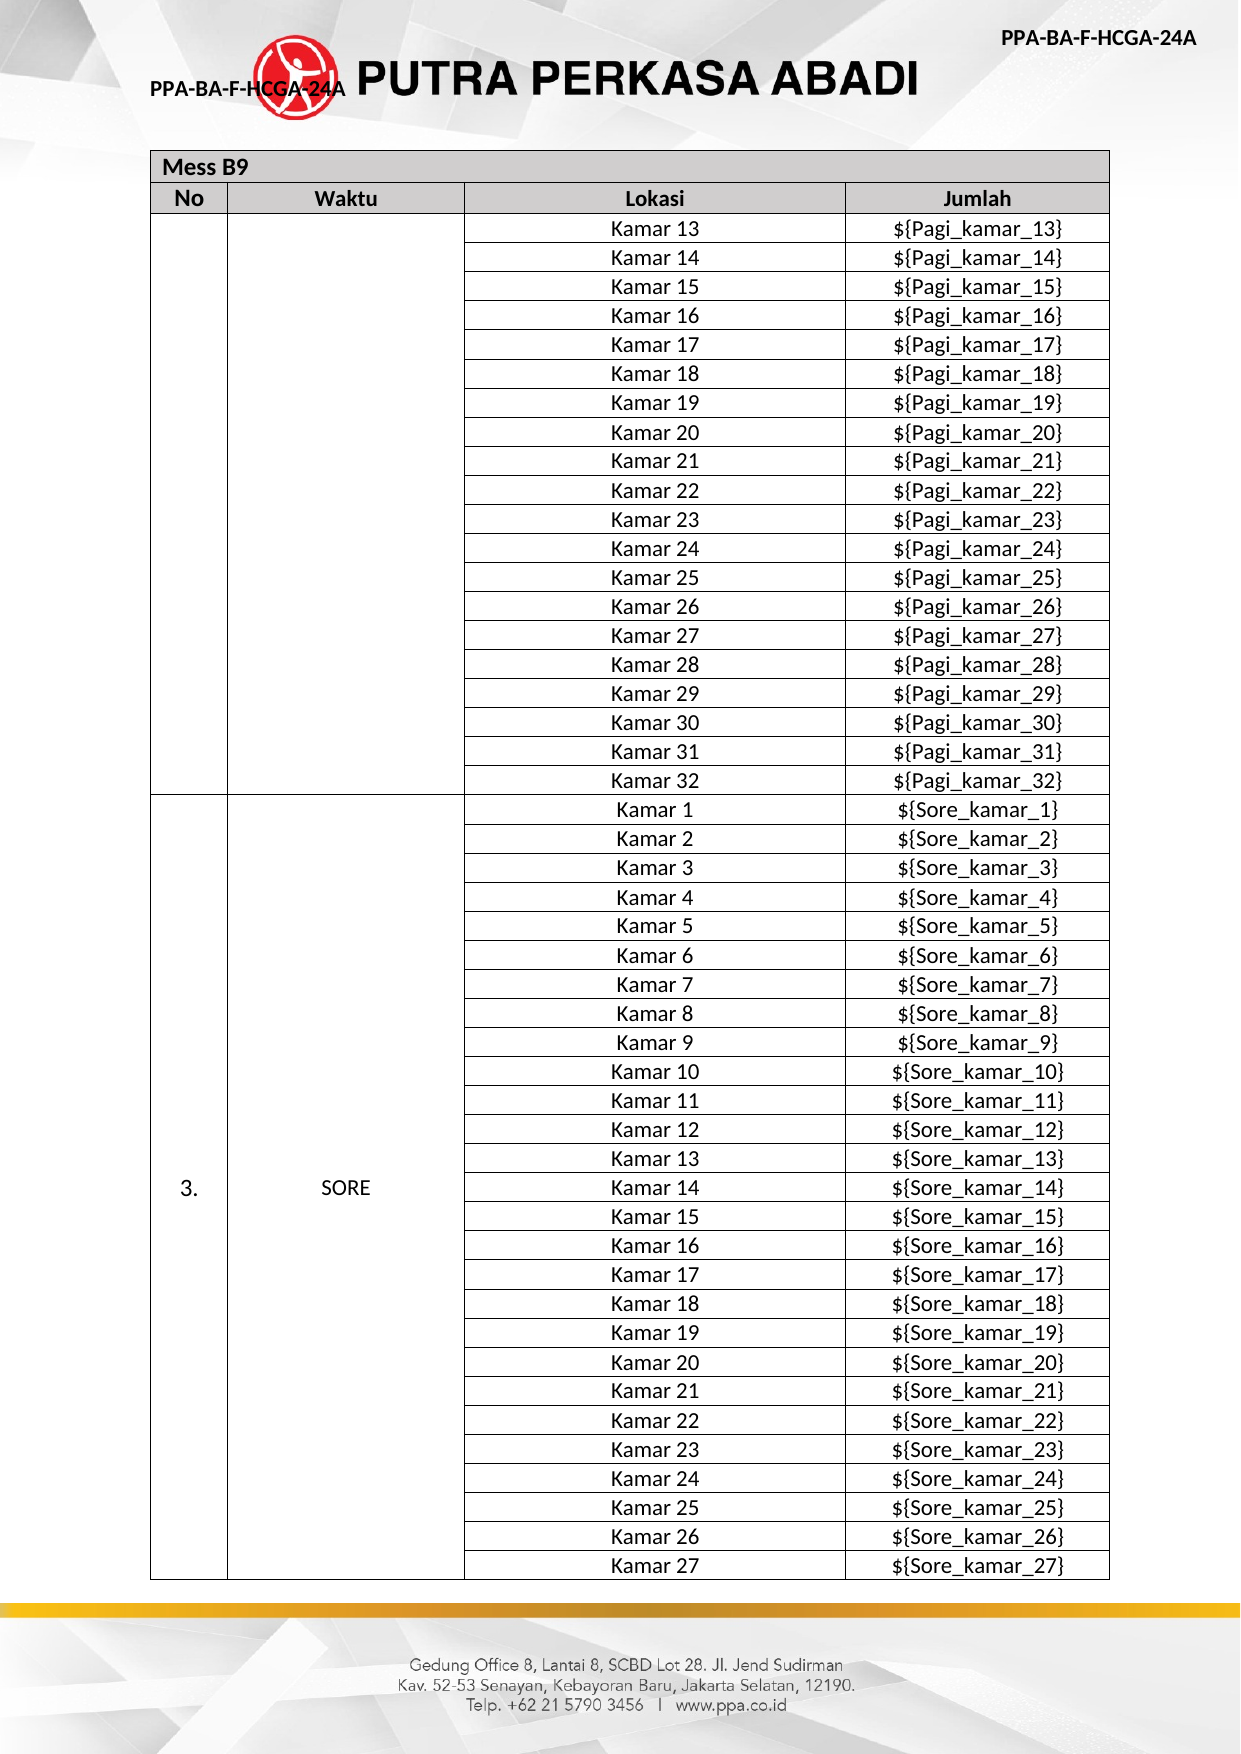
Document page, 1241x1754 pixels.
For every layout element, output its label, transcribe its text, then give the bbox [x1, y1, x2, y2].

table_cell ${Sore_kamar_23} [846, 1435, 1109, 1463]
table_cell ${Sore_kamar_19} [846, 1319, 1109, 1347]
table_cell ${Sore_kamar_26} [846, 1522, 1109, 1550]
picture [0, 1603, 1241, 1754]
table_cell ${Sore_kamar_12} [846, 1115, 1109, 1143]
table_cell ${Pagi_kamar_20} [846, 418, 1109, 446]
table_cell Kamar 19 [465, 389, 845, 417]
table_cell ${Pagi_kamar_22} [846, 476, 1109, 504]
table_cell Kamar 18 [465, 360, 845, 387]
table_cell Kamar 21 [465, 447, 845, 475]
table_cell ${Pagi_kamar_23} [846, 505, 1109, 533]
table_cell ${Pagi_kamar_28} [846, 650, 1109, 678]
table_cell Kamar 28 [465, 650, 845, 678]
table_cell Kamar 26 [465, 1522, 845, 1550]
table_cell Kamar 27 [465, 621, 845, 649]
table_cell ${Pagi_kamar_17} [846, 330, 1109, 358]
table_cell ${Sore_kamar_21} [846, 1377, 1109, 1405]
table_cell Kamar 15 [465, 272, 845, 300]
table_cell Kamar 14 [465, 243, 845, 271]
table_cell ${Sore_kamar_5} [846, 912, 1109, 940]
table_cell ${Pagi_kamar_16} [846, 301, 1109, 329]
table_cell ${Sore_kamar_14} [846, 1173, 1109, 1201]
table_cell Kamar 26 [465, 592, 845, 620]
table_cell Kamar 13 [465, 1144, 845, 1172]
table_cell ${Sore_kamar_24} [846, 1464, 1109, 1492]
table_cell ${Sore_kamar_20} [846, 1348, 1109, 1376]
table_cell Kamar 16 [465, 301, 845, 329]
table_cell Kamar 23 [465, 1435, 845, 1463]
table_cell Kamar 2 [465, 825, 845, 852]
table_cell Kamar 27 [465, 1551, 845, 1579]
table_cell ${Pagi_kamar_15} [846, 272, 1109, 300]
table_cell Kamar 11 [465, 1086, 845, 1114]
table_cell ${Sore_kamar_2} [846, 825, 1109, 852]
table_cell ${Sore_kamar_16} [846, 1231, 1109, 1259]
table_cell Kamar 4 [465, 883, 845, 911]
table_cell Mess B9 [151, 151, 1109, 182]
table_cell Kamar 1 [465, 795, 845, 823]
table_cell Kamar 17 [465, 1260, 845, 1288]
table_cell 3. [151, 795, 227, 1579]
table_cell Kamar 16 [465, 1231, 845, 1259]
table_cell Jumlah [846, 183, 1109, 213]
table_cell Kamar 17 [465, 330, 845, 358]
table_cell ${Sore_kamar_7} [846, 970, 1109, 998]
table_cell ${Sore_kamar_15} [846, 1202, 1109, 1230]
table_cell ${Sore_kamar_11} [846, 1086, 1109, 1114]
table_cell ${Pagi_kamar_18} [846, 360, 1109, 387]
picture [0, 0, 1239, 199]
table_cell ${Pagi_kamar_25} [846, 563, 1109, 591]
table_cell [228, 214, 464, 794]
table_cell ${Pagi_kamar_21} [846, 447, 1109, 475]
table_cell Kamar 25 [465, 1493, 845, 1521]
table_cell ${Sore_kamar_13} [846, 1144, 1109, 1172]
table_cell ${Pagi_kamar_19} [846, 389, 1109, 417]
table_cell ${Sore_kamar_4} [846, 883, 1109, 911]
table_cell Kamar 15 [465, 1202, 845, 1230]
table_cell ${Sore_kamar_3} [846, 854, 1109, 882]
table_cell Kamar 24 [465, 534, 845, 562]
table_cell ${Pagi_kamar_30} [846, 708, 1109, 736]
table_cell Kamar 21 [465, 1377, 845, 1405]
table_cell Kamar 22 [465, 476, 845, 504]
table_cell Kamar 23 [465, 505, 845, 533]
table_cell Kamar 3 [465, 854, 845, 882]
table_cell ${Sore_kamar_10} [846, 1057, 1109, 1085]
table_cell ${Sore_kamar_27} [846, 1551, 1109, 1579]
table_cell ${Pagi_kamar_14} [846, 243, 1109, 271]
table_cell Kamar 25 [465, 563, 845, 591]
table_cell ${Sore_kamar_1} [846, 795, 1109, 823]
table_cell Kamar 14 [465, 1173, 845, 1201]
table_cell Kamar 12 [465, 1115, 845, 1143]
table_cell [151, 214, 227, 794]
table_cell Kamar 31 [465, 737, 845, 765]
table_cell ${Pagi_kamar_13} [846, 214, 1109, 242]
table_cell No [151, 183, 227, 213]
table_cell Kamar 24 [465, 1464, 845, 1492]
table_cell ${Sore_kamar_9} [846, 1028, 1109, 1056]
table_cell Kamar 20 [465, 1348, 845, 1376]
table_cell SORE [228, 795, 464, 1579]
table_cell Kamar 7 [465, 970, 845, 998]
table_cell Kamar 20 [465, 418, 845, 446]
table_cell ${Sore_kamar_8} [846, 999, 1109, 1027]
table_cell ${Sore_kamar_22} [846, 1406, 1109, 1434]
table_cell ${Sore_kamar_6} [846, 941, 1109, 969]
table_cell Kamar 22 [465, 1406, 845, 1434]
table_cell Kamar 32 [465, 766, 845, 794]
table_cell ${Pagi_kamar_27} [846, 621, 1109, 649]
table_cell Kamar 10 [465, 1057, 845, 1085]
table_cell Kamar 13 [465, 214, 845, 242]
table_cell ${Pagi_kamar_26} [846, 592, 1109, 620]
table_cell ${Pagi_kamar_29} [846, 679, 1109, 707]
table_cell Kamar 29 [465, 679, 845, 707]
table_cell Kamar 30 [465, 708, 845, 736]
table_cell Kamar 19 [465, 1319, 845, 1347]
table_cell Lokasi [465, 183, 845, 213]
table_cell ${Pagi_kamar_31} [846, 737, 1109, 765]
table_cell Kamar 5 [465, 912, 845, 940]
table_cell ${Sore_kamar_17} [846, 1260, 1109, 1288]
table_cell ${Sore_kamar_18} [846, 1290, 1109, 1317]
table_cell Kamar 9 [465, 1028, 845, 1056]
table_cell Kamar 18 [465, 1290, 845, 1317]
table_cell Kamar 6 [465, 941, 845, 969]
table_cell ${Sore_kamar_25} [846, 1493, 1109, 1521]
table_cell ${Pagi_kamar_24} [846, 534, 1109, 562]
table_cell Kamar 8 [465, 999, 845, 1027]
table_cell ${Pagi_kamar_32} [846, 766, 1109, 794]
table_cell Waktu [228, 183, 464, 213]
